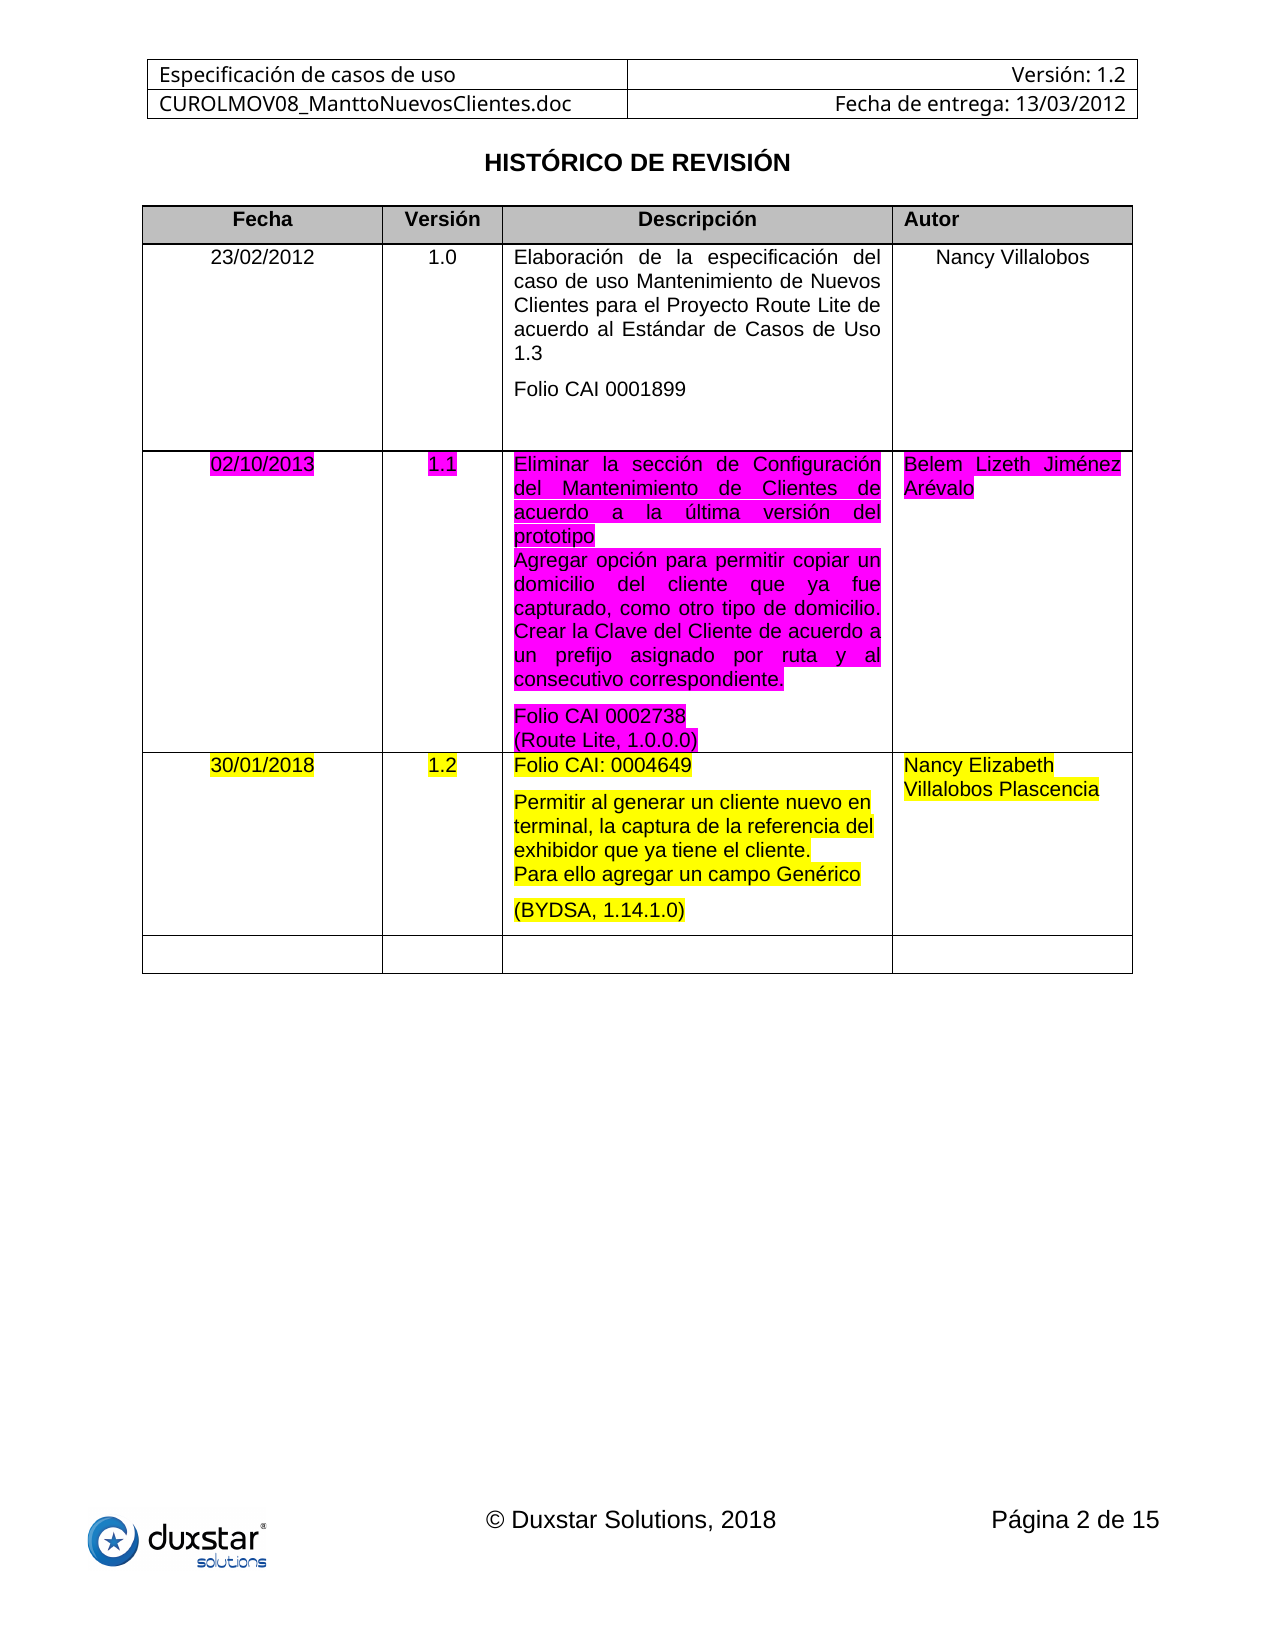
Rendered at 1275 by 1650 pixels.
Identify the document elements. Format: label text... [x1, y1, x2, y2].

table_cell 30/01/2018 [143, 753, 382, 934]
table_cell Folio CAI: 0004649 Permitir al generar un cliente nuevo en terminal, la captura de la referencia del exhibidor que ya tiene el cliente. Para ello agregar un campo Genérico (BYDSA, 1.14.1.0) [503, 753, 892, 934]
table_cell Eliminar la sección de Configuración del Mantenimiento de Clientes de acuerdo a la última versión del prototipo Agregar opción para permitir copiar un domicilio del cliente que ya fue capturado, como otro tipo de domicilio. Crear la Clave del Cliente de acuerdo a un prefijo asignado por ruta y al consecutivo correspondiente. Folio CAI 0002738 (Route Lite, 1.0.0.0) [503, 452, 892, 752]
table_cell Elaboración de la especificación del caso de uso Mantenimiento de Nuevos Clientes para el Proyecto Route Lite de acuerdo al Estándar de Casos de Uso 1.3 Folio CAI 0001899 [503, 245, 892, 450]
table_header Fecha [143, 207, 382, 243]
table_cell Belem Lizeth Jiménez Arévalo [893, 452, 1132, 752]
table_cell [143, 936, 382, 972]
table_cell [383, 936, 502, 972]
table_cell [503, 936, 892, 972]
table_header Autor [893, 207, 1132, 243]
table_cell 23/02/2012 [143, 245, 382, 450]
table_cell 1.1 [383, 452, 502, 752]
table_header Versión [383, 207, 502, 243]
table_cell [893, 936, 1132, 972]
table_cell Nancy Villalobos [893, 245, 1132, 450]
table_cell Nancy Elizabeth Villalobos Plascencia [893, 753, 1132, 934]
text HISTÓRICO DE REVISIÓN [118, 148, 1157, 177]
table_cell 02/10/2013 [143, 452, 382, 752]
table_header Descripción [503, 207, 892, 243]
table_cell 1.2 [383, 753, 502, 934]
picture [87, 1507, 267, 1571]
table_cell 1.0 [383, 245, 502, 450]
